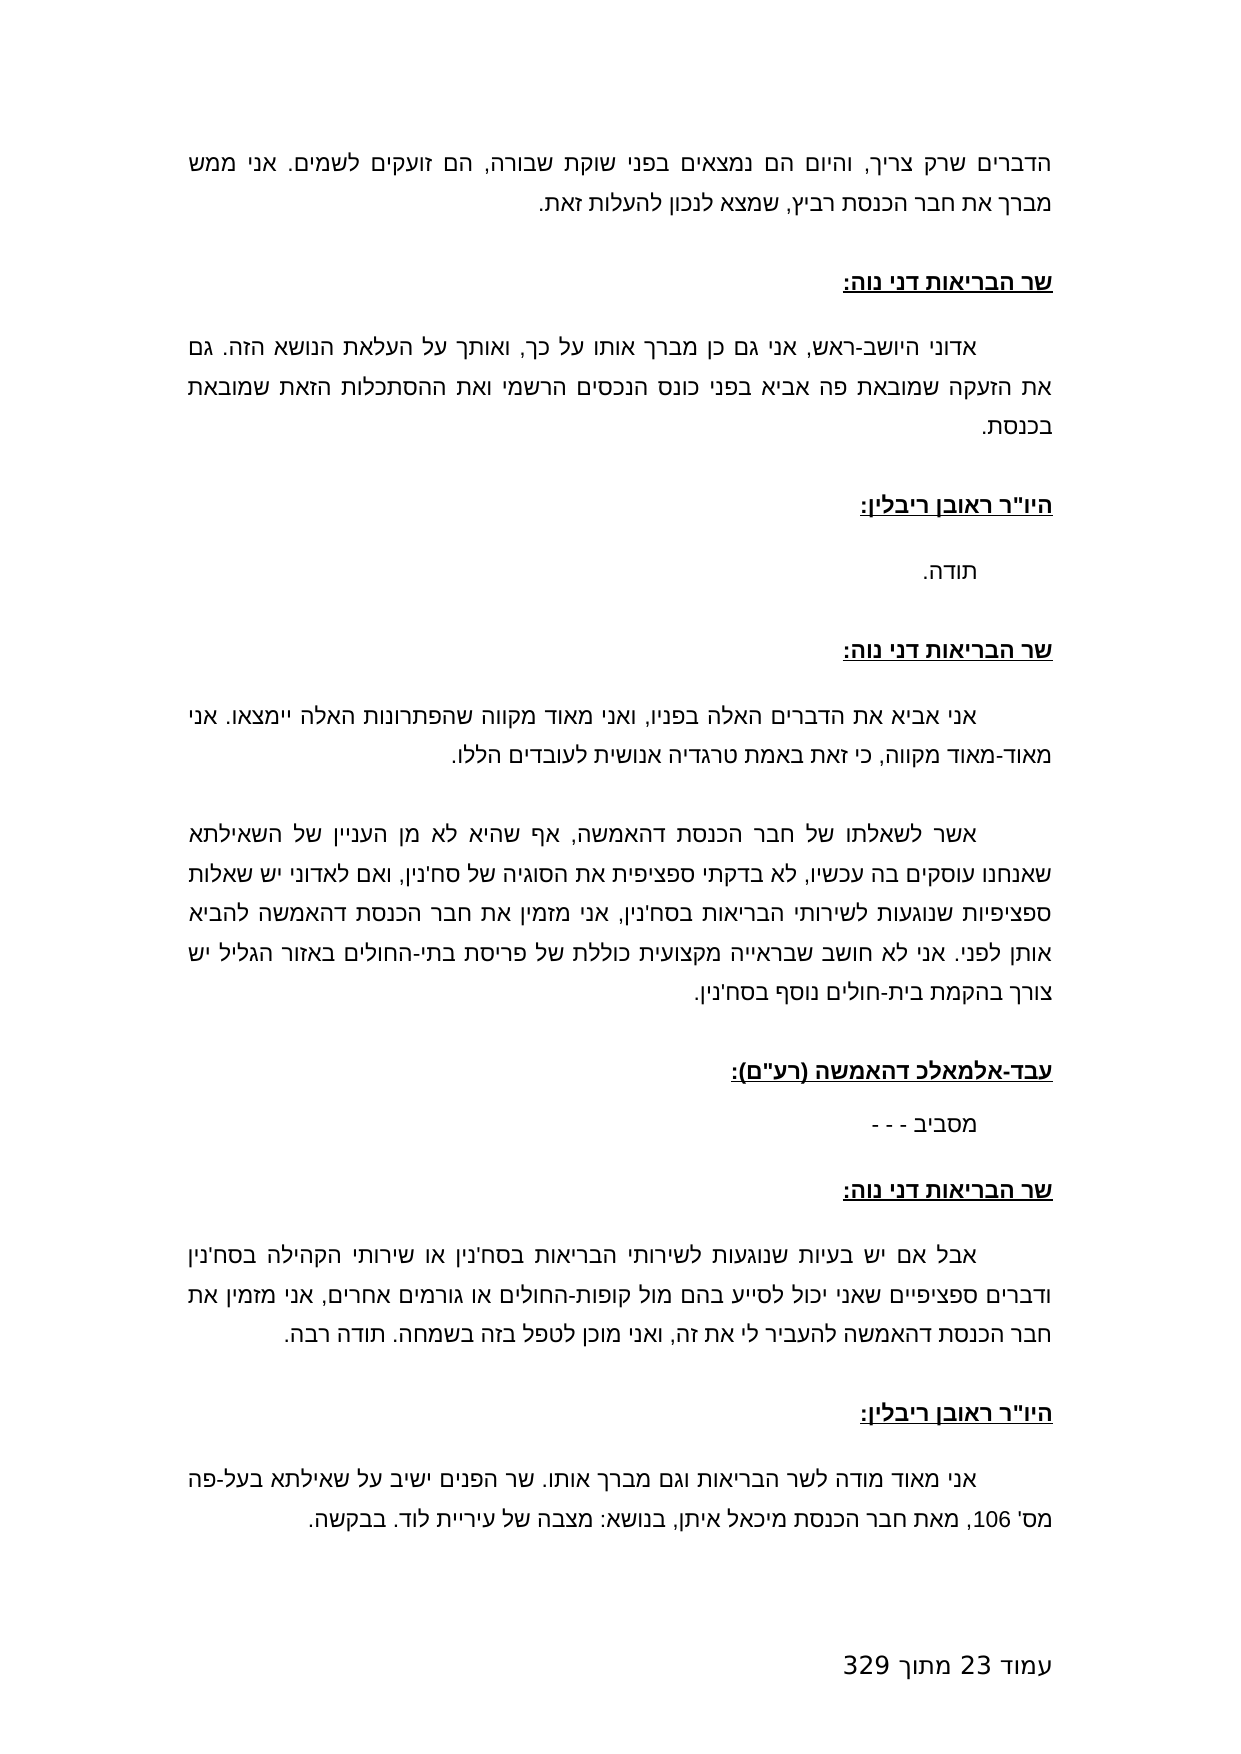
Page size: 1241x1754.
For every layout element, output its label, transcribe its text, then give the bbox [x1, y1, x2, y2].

text מסביב - - - [187, 1111, 1053, 1137]
text עבד-אלמאלכ דהאמשה (רע"ם): [187, 1058, 1053, 1084]
text שר הבריאות דני נוה: [187, 268, 1053, 295]
text שר הבריאות דני נוה: [187, 637, 1053, 663]
text אבל אם יש בעיות שנוגעות לשירותי הבריאות בסח'נין או שירותי הקהילה בסח'נין ודברים ספציפיים שאני יכול לסייע בהם מול קופות-החולים או גורמים אחרים, אני מזמין את חבר הכנסת דהאמשה להעביר לי את זה, ואני מוכן לטפל בזה בשמחה. תודה רבה. [187, 1242, 1053, 1348]
text אני מאוד מודה לשר הבריאות וגם מברך אותו. שר הפנים ישיב על שאילתא בעל-פה מס' 106, מאת חבר הכנסת מיכאל איתן, בנושא: מצבה של עיריית לוד. בבקשה. [187, 1466, 1053, 1532]
text תודה. [187, 558, 1053, 584]
text היו"ר ראובן ריבלין: [187, 492, 1053, 518]
text היו"ר ראובן ריבלין: [187, 1400, 1053, 1427]
text אשר לשאלתו של חבר הכנסת דהאמשה, אף שהיא לא מן העניין של השאילתא שאנחנו עוסקים בה עכשיו, לא בדקתי ספציפית את הסוגיה של סח'נין, ואם לאדוני יש שאלות ספציפיות שנוגעות לשירותי הבריאות בסח'נין, אני מזמין את חבר הכנסת דהאמשה להביא אותן לפני. אני לא חושב שבראייה מקצועית כוללת של פריסת בתי-החולים באזור הגליל יש צורך בהקמת בית-חולים נוסף בסח'נין. [187, 821, 1053, 1006]
text שר הבריאות דני נוה: [187, 1177, 1053, 1203]
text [187, 150, 1053, 216]
text אדוני היושב-ראש, אני גם כן מברך אותו על כך, ואותך על העלאת הנושא הזה. גם את הזעקה שמובאת פה אביא בפני כונס הנכסים הרשמי ואת ההסתכלות הזאת שמובאת בכנסת. [187, 334, 1053, 439]
text אני אביא את הדברים האלה בפניו, ואני מאוד מקווה שהפתרונות האלה יימצאו. אני מאוד-מאוד מקווה, כי זאת באמת טרגדיה אנושית לעובדים הללו. [187, 703, 1053, 769]
